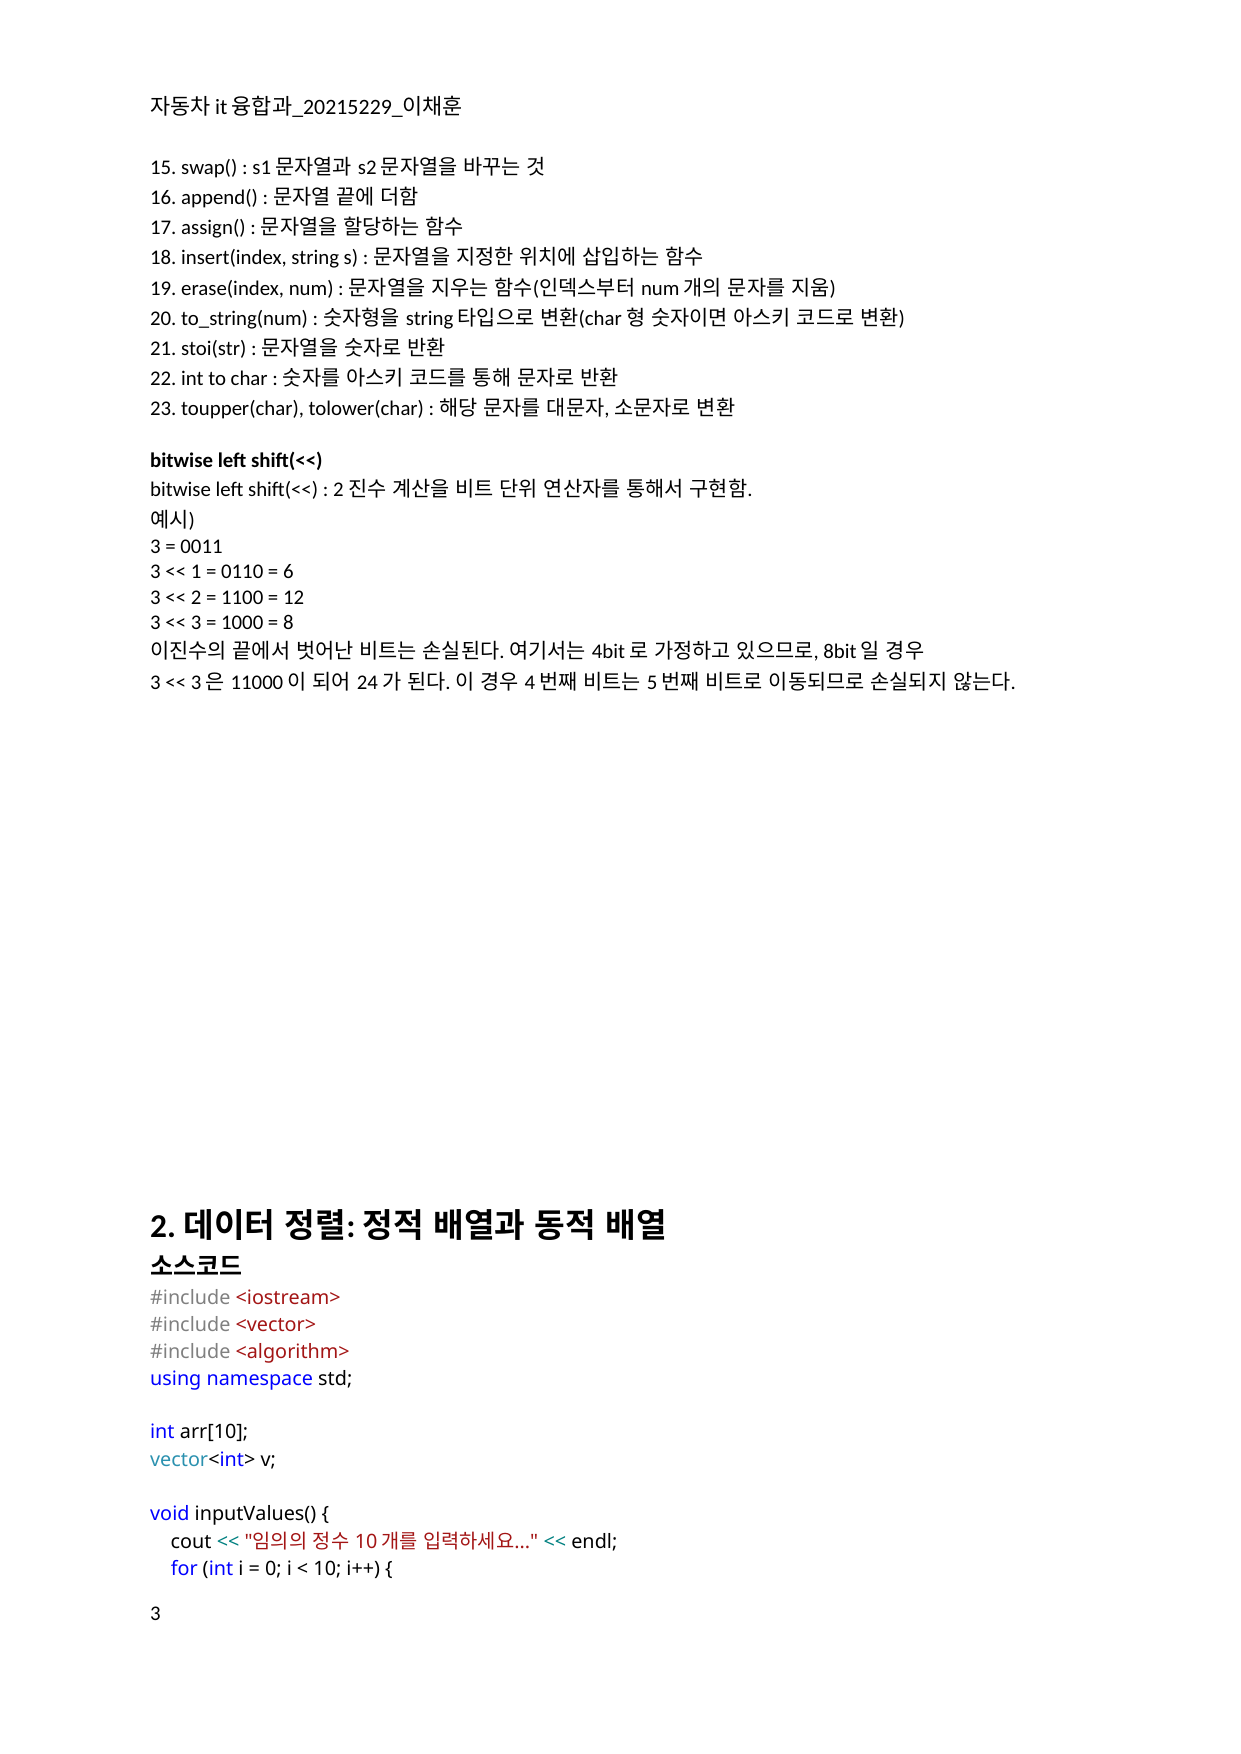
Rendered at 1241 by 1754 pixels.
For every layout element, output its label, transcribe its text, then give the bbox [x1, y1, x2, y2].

text bitwise left shift(<<) : 2진수 계산을 비트 단위 연산자를 통해서 구현함. [150, 473, 1090, 503]
text vector<int> v; [150, 1445, 1090, 1472]
text 3 << 3은 11000이 되어 24가 된다. 이 경우 4번째 비트는 5번째 비트로 이동되므로 손실되지 않는다. [150, 665, 1090, 695]
text 15. swap() : s1문자열과 s2문자열을 바꾸는 것 [150, 150, 1090, 180]
text 예시) [150, 503, 1090, 533]
text bitwise left shift(<<) [150, 447, 1090, 473]
text using namespace std; [150, 1364, 1090, 1391]
text 3 << 2 = 1100 = 12 [150, 584, 1090, 609]
text #include <algorithm> [150, 1337, 1090, 1364]
text int arr[10]; [150, 1418, 1090, 1445]
text 20. to_string(num) : 숫자형을 string타입으로 변환(char형 숫자이면 아스키 코드로 변환) [150, 301, 1090, 331]
text 22. int to char : 숫자를 아스키 코드를 통해 문자로 반환 [150, 361, 1090, 392]
text for (int i = 0; i < 10; i++) { [150, 1554, 1090, 1581]
text 19. erase(index, num) : 문자열을 지우는 함수(인덱스부터 num개의 문자를 지움) [150, 271, 1090, 301]
text 2. 데이터 정렬: 정적 배열과 동적 배열 [150, 1198, 1090, 1247]
text 소스코드 [150, 1247, 1090, 1283]
text 16. append() : 문자열 끝에 더함 [150, 180, 1090, 210]
text 21. stoi(str) : 문자열을 숫자로 반환 [150, 331, 1090, 361]
text 3 << 3 = 1000 = 8 [150, 609, 1090, 635]
text 이진수의 끝에서 벗어난 비트는 손실된다. 여기서는 4bit로 가정하고 있으므로, 8bit일 경우 [150, 635, 1090, 665]
text 3 = 0011 [150, 533, 1090, 558]
text 18. insert(index, string s) : 문자열을 지정한 위치에 삽입하는 함수 [150, 241, 1090, 271]
text #include <vector> [150, 1310, 1090, 1337]
text #include <iostream> [150, 1283, 1090, 1310]
text void inputValues() { [150, 1499, 1090, 1526]
text cout << "임의의 정수 10개를 입력하세요..." << endl; [150, 1526, 1090, 1554]
text 23. toupper(char), tolower(char) : 해당 문자를 대문자, 소문자로 변환 [150, 392, 1090, 422]
text 17. assign() : 문자열을 할당하는 함수 [150, 210, 1090, 241]
text 3 << 1 = 0110 = 6 [150, 558, 1090, 584]
